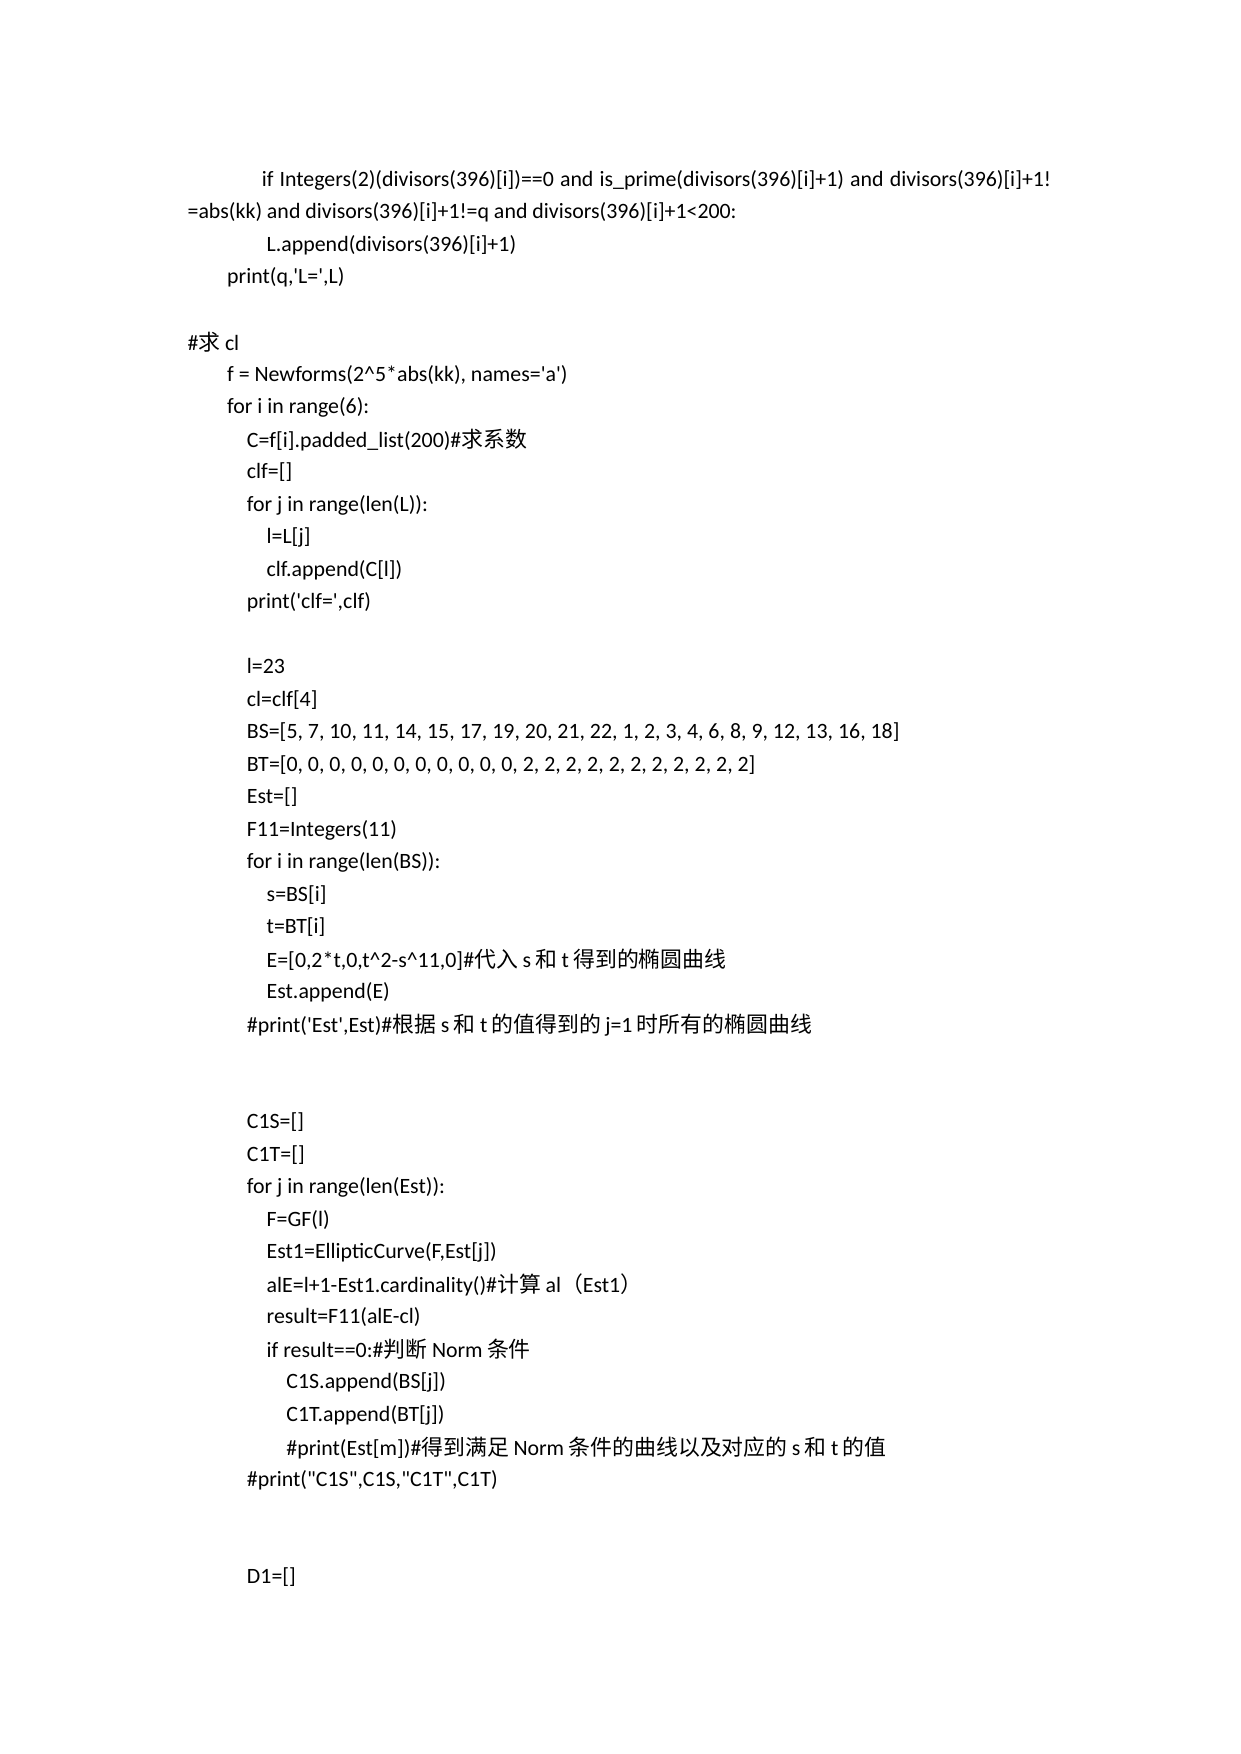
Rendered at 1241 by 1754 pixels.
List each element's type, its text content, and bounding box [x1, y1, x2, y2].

text C1S=[] [187, 1104, 1053, 1137]
text E=[0,2*t,0,t^2-s^11,0]#代入s和t得到的椭圆曲线 [187, 942, 1053, 974]
text for i in range(6): [187, 389, 1053, 422]
text f = Newforms(2^5*abs(kk), names='a') [187, 357, 1053, 389]
text clf=[] [187, 454, 1053, 487]
text print(q,'L=',L) [187, 259, 1053, 292]
text C=f[i].padded_list(200)#求系数 [187, 422, 1053, 454]
text l=23 [187, 649, 1053, 682]
text #print("C1S",C1S,"C1T",C1T) [187, 1462, 1053, 1494]
text C1S.append(BS[j]) [187, 1364, 1053, 1397]
text cl=clf[4] [187, 682, 1053, 714]
text result=F11(alE-cl) [187, 1299, 1053, 1332]
text for j in range(len(Est)): [187, 1169, 1053, 1202]
text #print('Est',Est)#根据s和t的值得到的j=1时所有的椭圆曲线 [187, 1007, 1053, 1039]
text clf.append(C[l]) [187, 552, 1053, 584]
text print('clf=',clf) [187, 584, 1053, 617]
text C1T=[] [187, 1137, 1053, 1169]
text #print(Est[m])#得到满足Norm条件的曲线以及对应的s和t的值 [187, 1429, 1053, 1462]
text Est=[] [187, 779, 1053, 812]
text F11=Integers(11) [187, 812, 1053, 844]
text l=L[j] [187, 519, 1053, 552]
text s=BS[i] [187, 877, 1053, 909]
text BT=[0, 0, 0, 0, 0, 0, 0, 0, 0, 0, 0, 2, 2, 2, 2, 2, 2, 2, 2, 2, 2, 2] [187, 747, 1053, 779]
text Est.append(E) [187, 974, 1053, 1007]
text BS=[5, 7, 10, 11, 14, 15, 17, 19, 20, 21, 22, 1, 2, 3, 4, 6, 8, 9, 12, 13, 16, 18] [187, 714, 1053, 747]
text alE=l+1-Est1.cardinality()#计算al（Est1） [187, 1267, 1053, 1299]
text t=BT[i] [187, 909, 1053, 942]
text D1=[] [187, 1559, 1053, 1592]
text C1T.append(BT[j]) [187, 1397, 1053, 1429]
text for i in range(len(BS)): [187, 844, 1053, 877]
text Est1=EllipticCurve(F,Est[j]) [187, 1234, 1053, 1267]
text if result==0:#判断Norm条件 [187, 1332, 1053, 1364]
text #求cl [187, 324, 1053, 357]
text L.append(divisors(396)[i]+1) [187, 227, 1053, 259]
text for j in range(len(L)): [187, 487, 1053, 519]
text F=GF(l) [187, 1202, 1053, 1234]
text if Integers(2)(divisors(396)[i])==0 and is_prime(divisors(396)[i]+1) and divisors(396)[i]+1!=abs(kk) and divisors(396)[i]+1!=q and divisors(396)[i]+1<200: [187, 162, 1053, 227]
